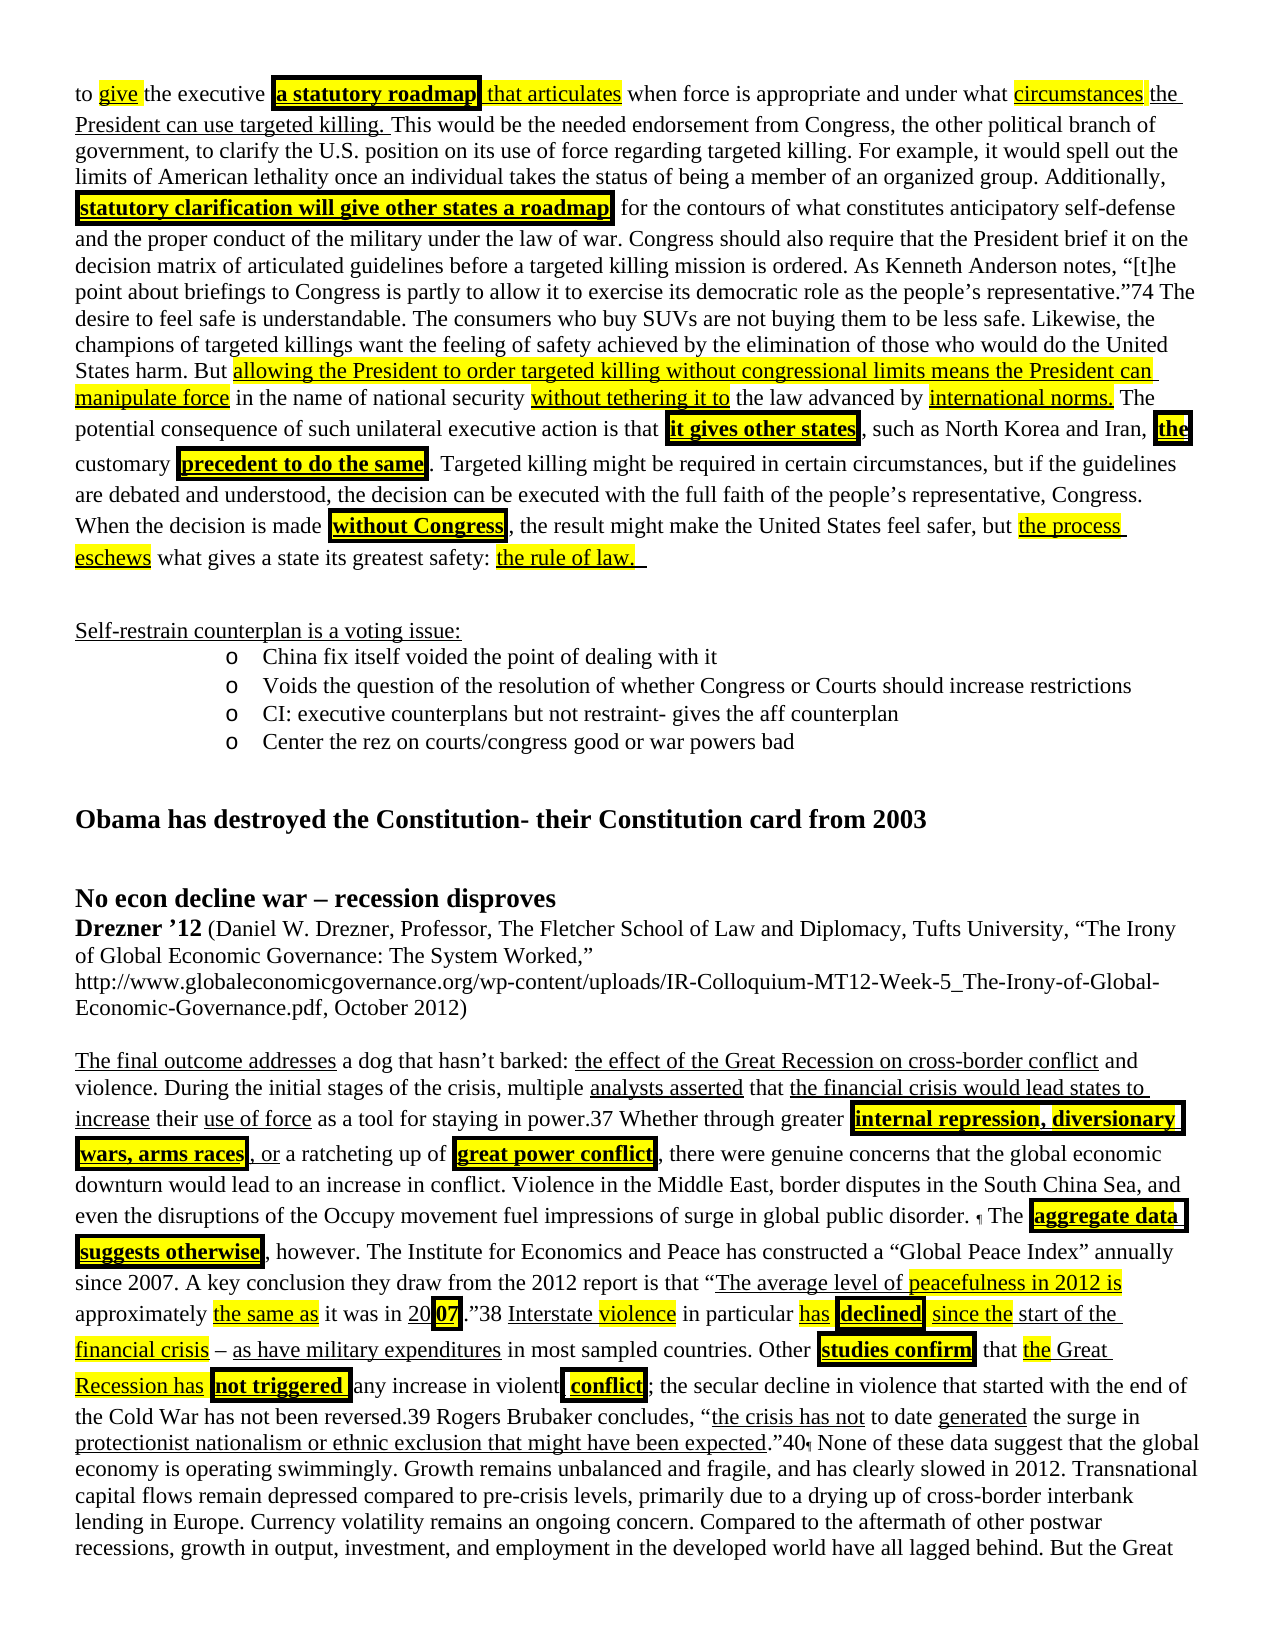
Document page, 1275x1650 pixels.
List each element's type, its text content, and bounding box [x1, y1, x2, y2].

list Center the rez on courts/congress good or war powers bad [225, 728, 1200, 756]
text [75, 1047, 1200, 1561]
subtitle Self-restrain counterplan is a voting issue: [75, 617, 1200, 643]
list China fix itself voided the point of dealing with it [225, 643, 1200, 672]
list Voids the question of the resolution of whether Congress or Courts should increase restrictions [225, 672, 1200, 700]
text Drezner ’12 (Daniel W. Drezner, Professor, The Fletcher School of Law and Diplomacy, Tufts University, “The Irony of Global Economic Governance: The System Worked,” http://www.globaleconomicgovernance.org/wp-content/uploads/IR-Colloquium-MT12-Week-5_The-Irony-of-Global-Economic-Governance.pdf, October 2012) [75, 913, 1200, 1021]
subtitle No econ decline war – recession disproves [75, 882, 1200, 913]
subtitle Obama has destroyed the Constitution- their Constitution card from 2003 [75, 803, 1200, 835]
list CI: executive counterplans but not restraint- gives the aff counterplan [225, 700, 1200, 728]
